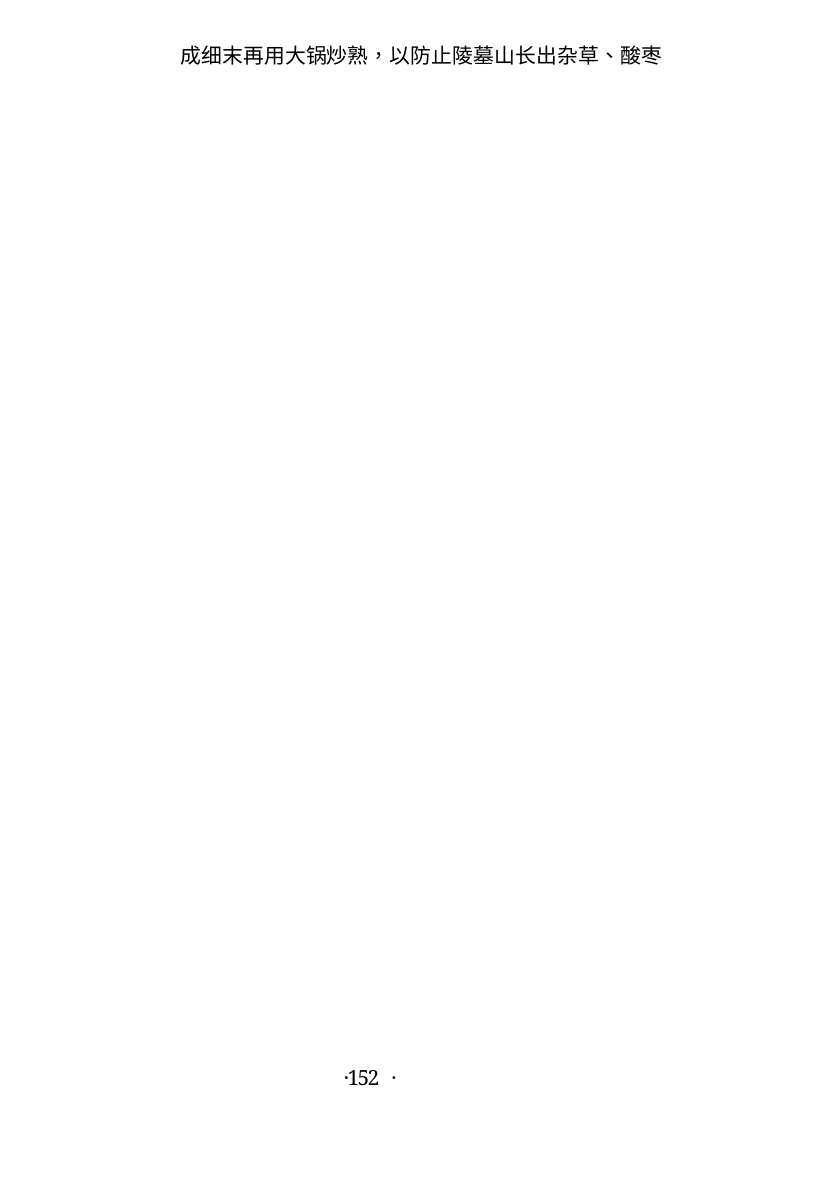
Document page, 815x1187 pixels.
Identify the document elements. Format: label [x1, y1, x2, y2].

text [97, 42, 666, 70]
